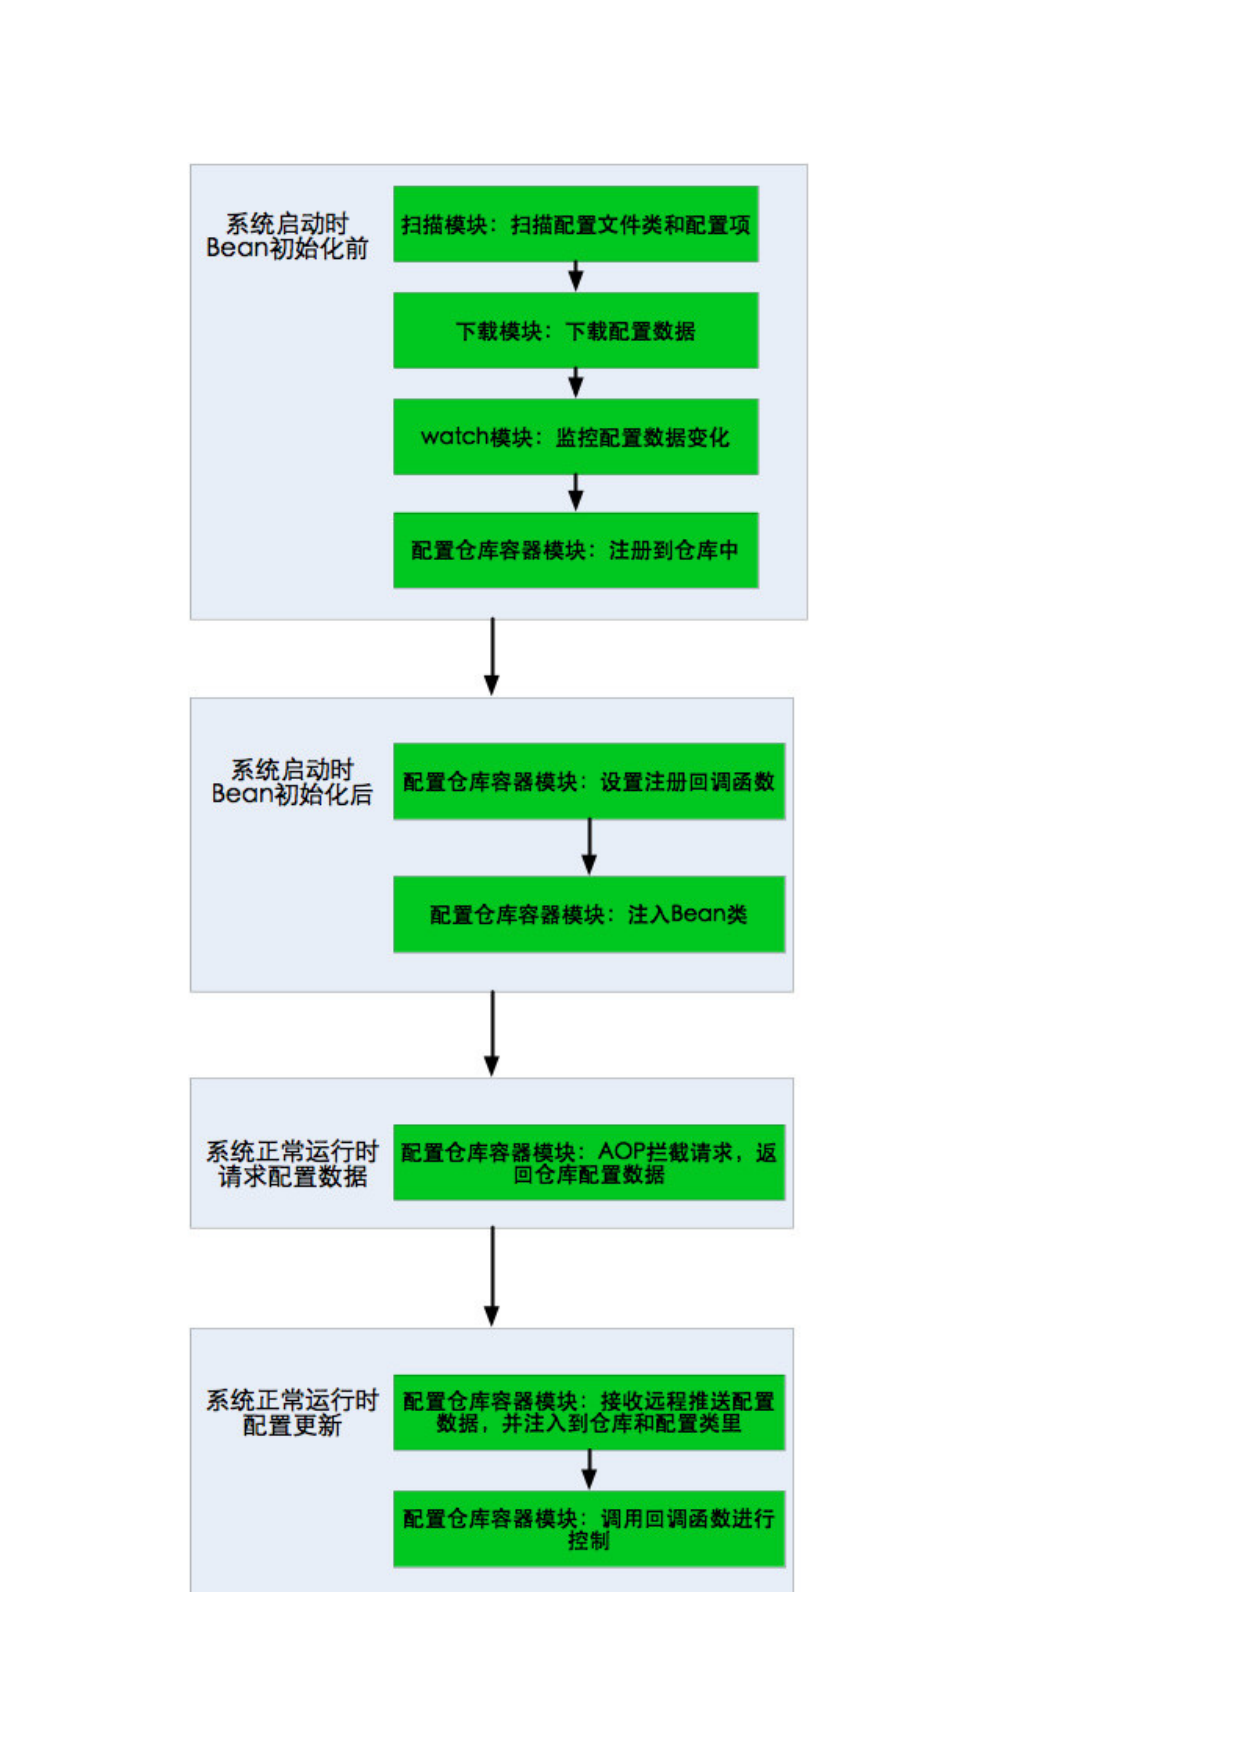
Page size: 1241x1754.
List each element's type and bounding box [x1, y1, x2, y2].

picture [187, 162, 809, 1592]
